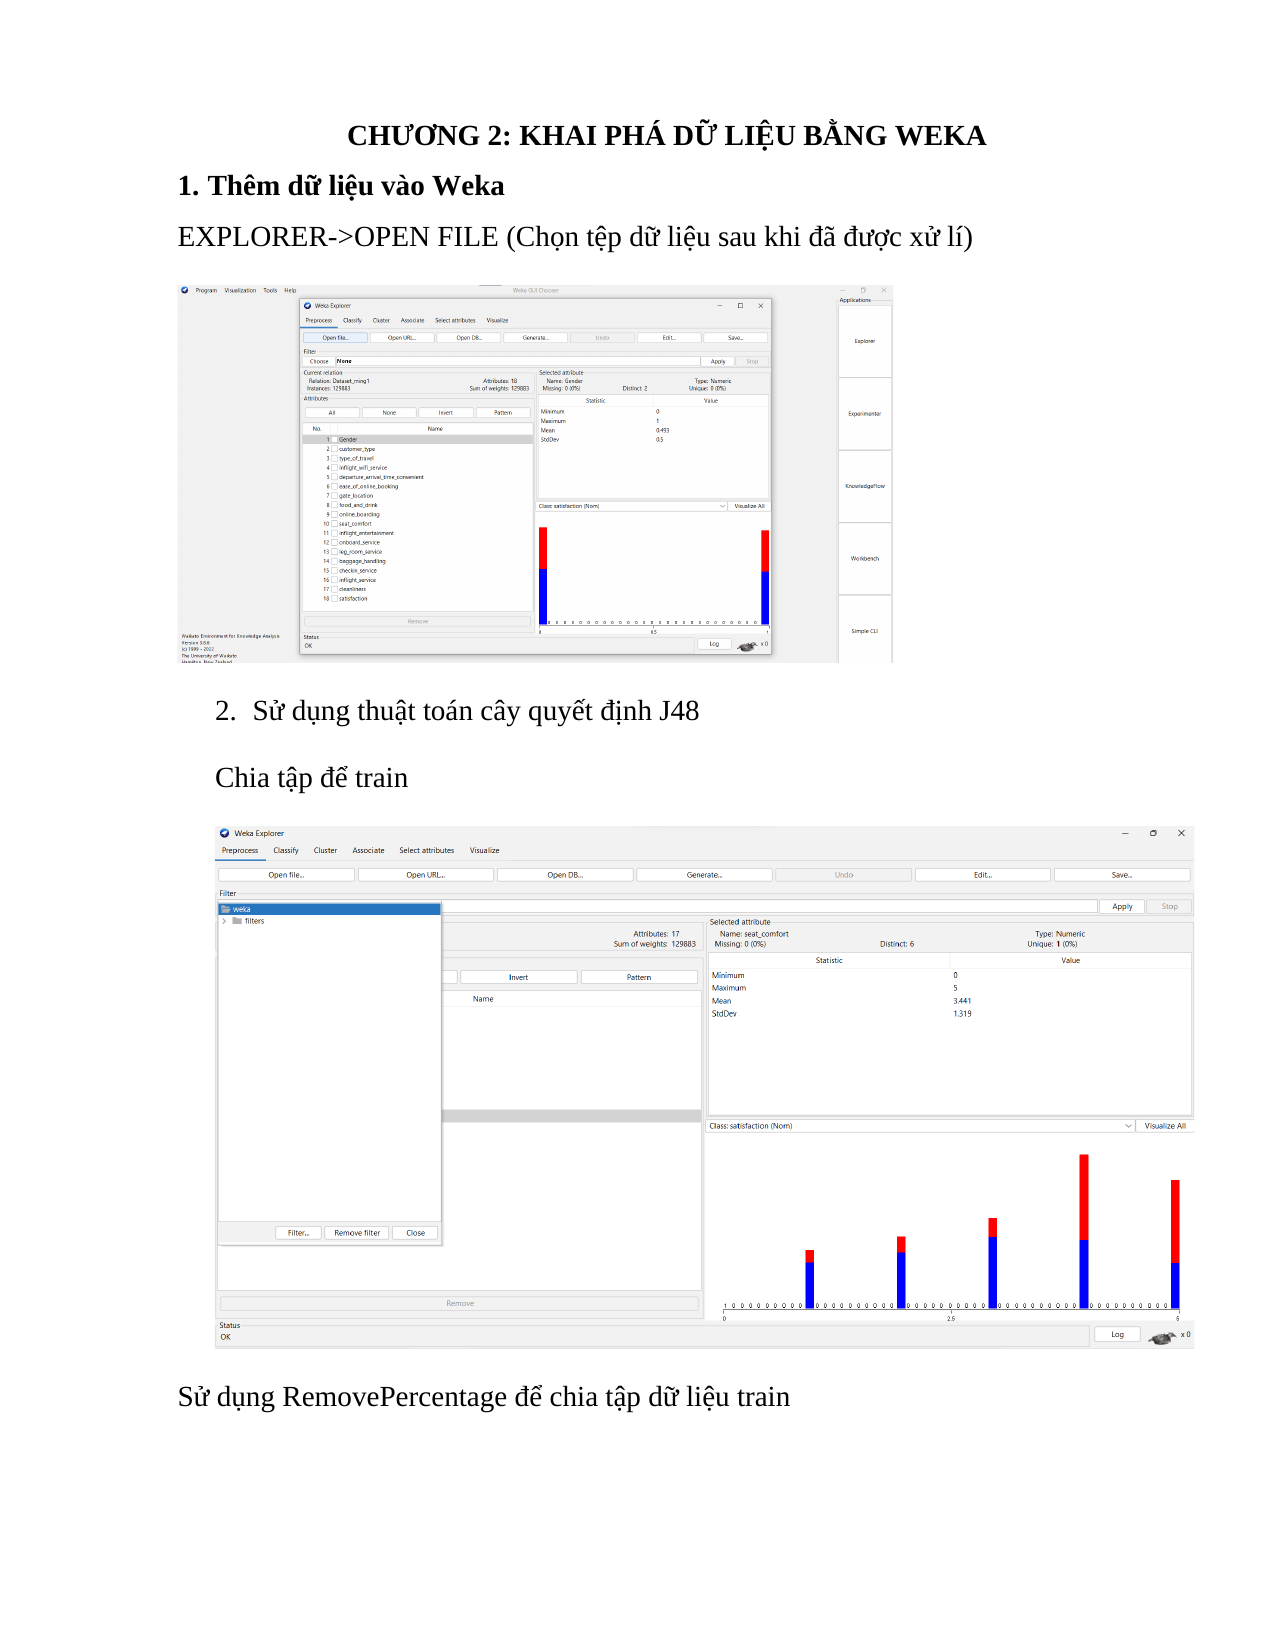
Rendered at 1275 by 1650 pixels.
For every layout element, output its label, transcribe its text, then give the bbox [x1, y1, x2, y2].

list Sử dụng thuật toán cây quyết định J48 [215, 693, 1157, 726]
picture [177, 285, 894, 663]
list Thêm dữ liệu vào Weka [177, 168, 1157, 202]
text CHƯƠNG 2: KHAI PHÁ DỮ LIỆU BẰNG WEKA [177, 118, 1157, 152]
picture [214, 826, 1195, 1349]
text Sử dụng RemovePercentage để chia tập dữ liệu train [177, 1379, 1157, 1412]
text Chia tập để train [215, 760, 1157, 793]
text EXPLORER->OPEN FILE (Chọn tệp dữ liệu sau khi đã được xử lí) [177, 219, 1157, 252]
